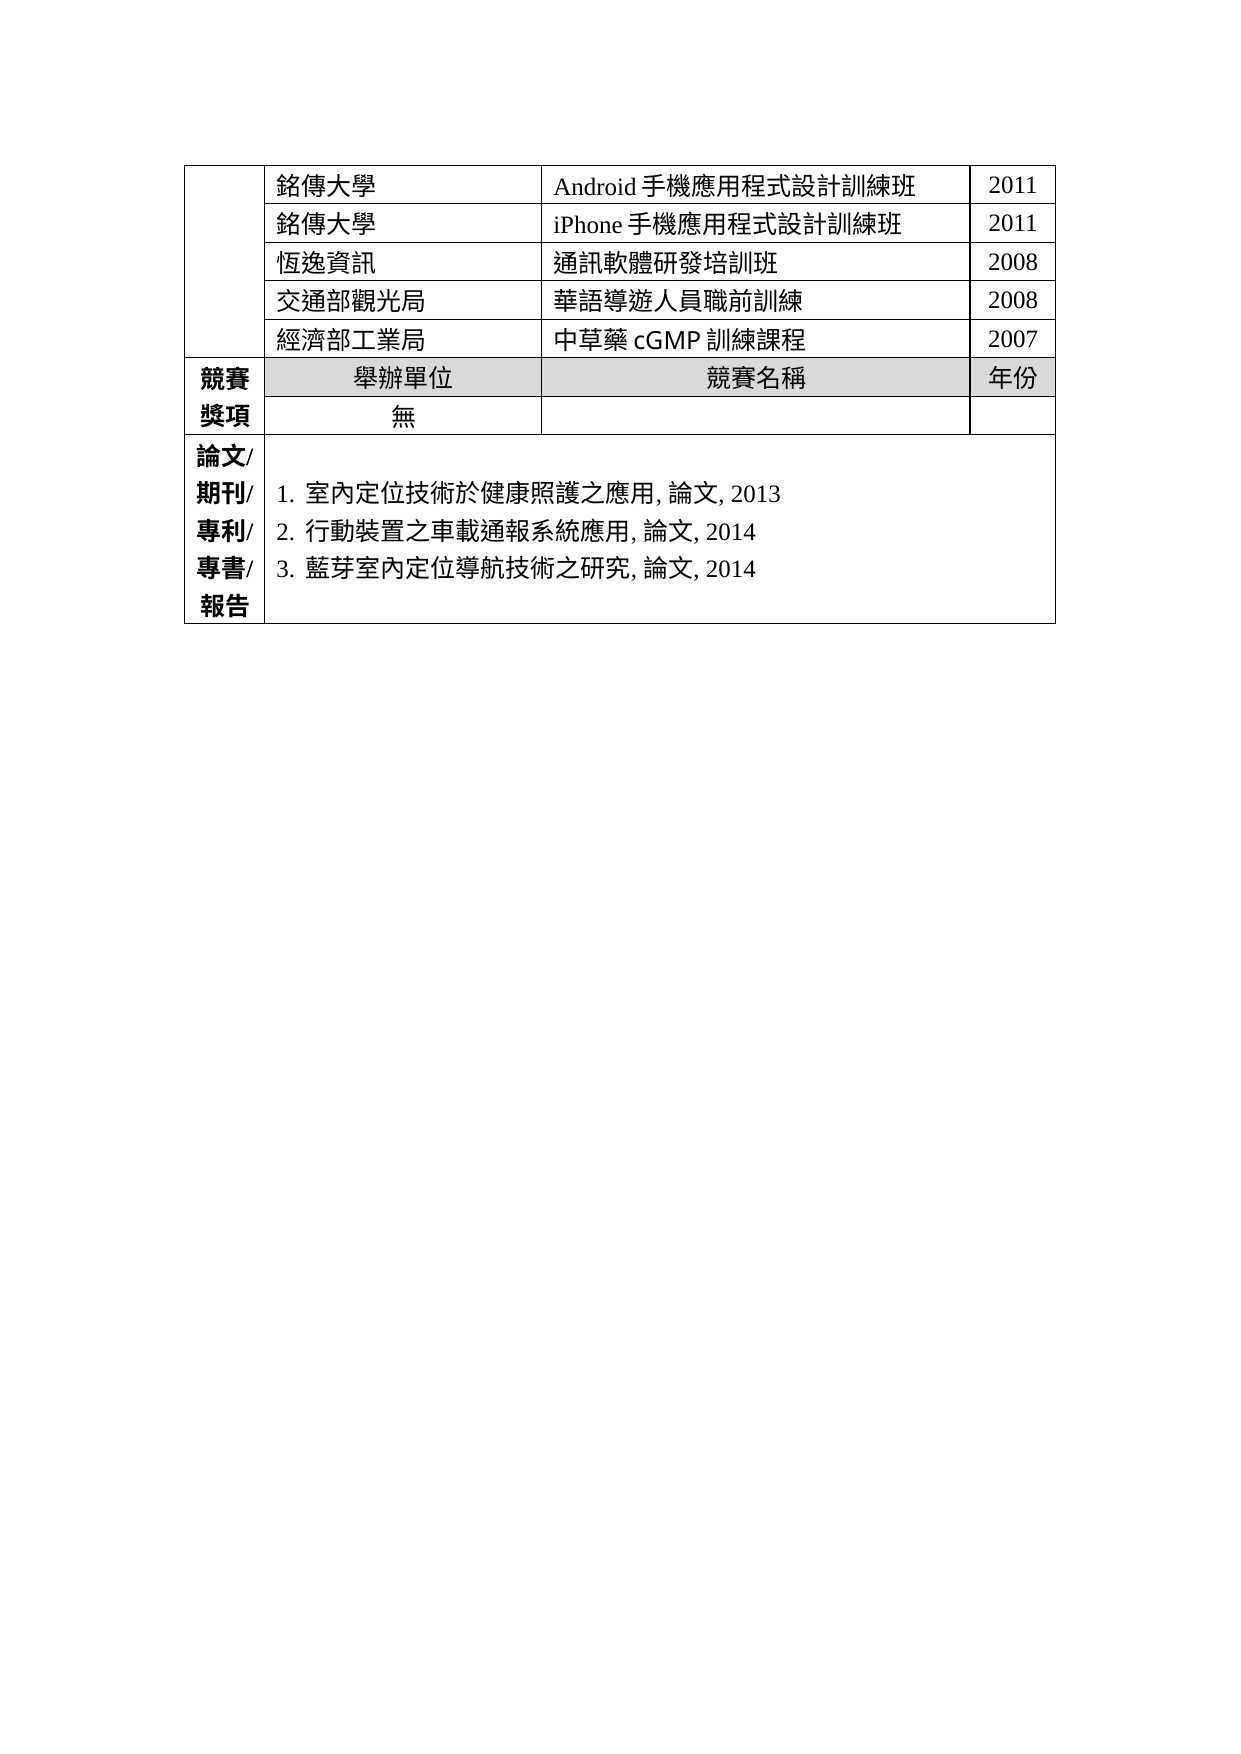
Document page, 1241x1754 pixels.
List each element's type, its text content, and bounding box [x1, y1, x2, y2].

table_cell 華語導遊人員職前訓練 [542, 281, 969, 319]
table_cell [971, 397, 1055, 434]
table_cell 2011 [971, 204, 1055, 242]
table_cell 銘傳大學 [265, 204, 541, 242]
table_cell 中草藥cGMP訓練課程 [542, 320, 969, 357]
table_cell 2011 [971, 166, 1055, 203]
table_cell 經濟部工業局 [265, 320, 541, 357]
table_cell [542, 397, 969, 434]
table_cell 恆逸資訊 [265, 243, 541, 280]
table_cell 室內定位技術於健康照護之應用, 論文, 2013 行動裝置之車載通報系統應用, 論文, 2014 藍芽室內定位導航技術之研究, 論文, 2014 [265, 435, 1055, 623]
table_cell 通訊軟體研發培訓班 [542, 243, 969, 280]
table_cell 競賽名稱 [542, 358, 969, 396]
table_cell 年份 [971, 358, 1055, 396]
table_cell Android手機應用程式設計訓練班 [542, 166, 969, 203]
table_cell 銘傳大學 [265, 166, 541, 203]
table_cell 2007 [971, 320, 1055, 357]
table_cell 競賽 獎項 [185, 358, 264, 434]
table_cell 舉辦單位 [265, 358, 541, 396]
table_cell 2008 [971, 243, 1055, 280]
table_cell 2008 [971, 281, 1055, 319]
table_cell 交通部觀光局 [265, 281, 541, 319]
table_cell 無 [265, 397, 541, 434]
table_cell iPhone手機應用程式設計訓練班 [542, 204, 969, 242]
table_cell 論文/期刊/專利/專書/報告 [185, 435, 264, 623]
